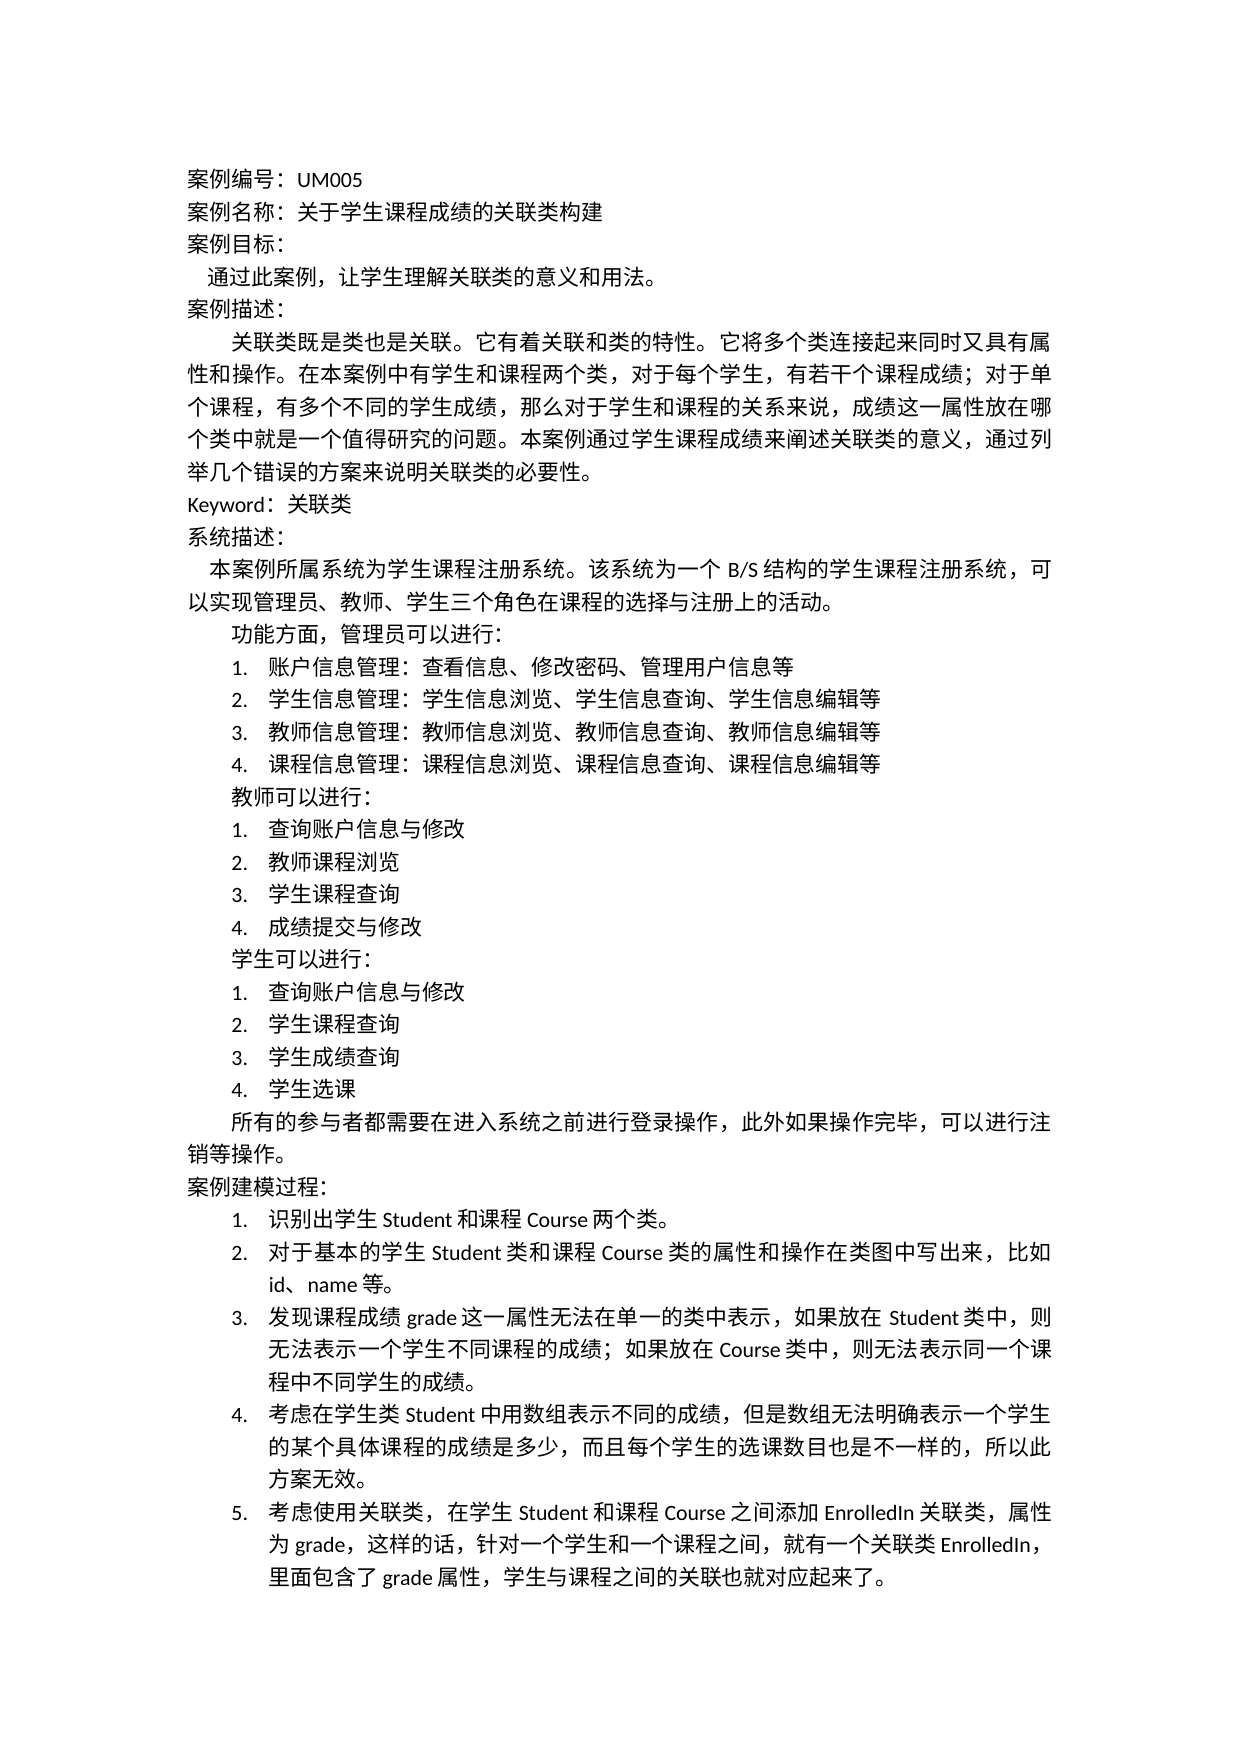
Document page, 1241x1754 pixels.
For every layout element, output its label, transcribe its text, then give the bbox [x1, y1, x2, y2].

list 教师课程浏览 [231, 844, 1053, 877]
list 查询账户信息与修改 [231, 974, 1053, 1007]
list 学生成绩查询 [231, 1039, 1053, 1072]
text 通过此案例，让学生理解关联类的意义和用法。 [187, 259, 1053, 292]
text 案例描述： [187, 292, 1053, 324]
list 课程信息管理：课程信息浏览、课程信息查询、课程信息编辑等 [231, 747, 1053, 779]
list 查询账户信息与修改 [231, 812, 1053, 844]
text 教师可以进行： [231, 779, 1053, 812]
text Keyword：关联类 [187, 487, 1053, 519]
text 系统描述： [187, 519, 1053, 552]
list 账户信息管理：查看信息、修改密码、管理用户信息等 [231, 649, 1053, 682]
text 案例编号：UM005 [187, 162, 1053, 194]
text 功能方面，管理员可以进行： [187, 617, 1053, 649]
text 案例名称：关于学生课程成绩的关联类构建 [187, 194, 1053, 227]
list 学生选课 [231, 1072, 1053, 1104]
text 本案例所属系统为学生课程注册系统。该系统为一个B/S结构的学生课程注册系统，可以实现管理员、教师、学生三个角色在课程的选择与注册上的活动。 [187, 552, 1053, 617]
list 对于基本的学生Student类和课程Course类的属性和操作在类图中写出来，比如id、name等。 [231, 1234, 1053, 1299]
list 学生课程查询 [231, 1007, 1053, 1039]
text 学生可以进行： [231, 942, 1053, 974]
list 识别出学生Student和课程Course两个类。 [231, 1202, 1053, 1234]
text 所有的参与者都需要在进入系统之前进行登录操作，此外如果操作完毕，可以进行注销等操作。 [187, 1104, 1053, 1169]
list 教师信息管理：教师信息浏览、教师信息查询、教师信息编辑等 [231, 714, 1053, 747]
list 学生信息管理：学生信息浏览、学生信息查询、学生信息编辑等 [231, 682, 1053, 714]
list 发现课程成绩grade这一属性无法在单一的类中表示，如果放在Student类中，则无法表示一个学生不同课程的成绩；如果放在Course类中，则无法表示同一个课程中不同学生的成绩。 [231, 1299, 1053, 1397]
list 成绩提交与修改 [231, 909, 1053, 942]
list 考虑使用关联类，在学生Student和课程Course之间添加EnrolledIn关联类，属性为grade，这样的话，针对一个学生和一个课程之间，就有一个关联类EnrolledIn，里面包含了grade属性，学生与课程之间的关联也就对应起来了。 [231, 1494, 1053, 1592]
text 案例建模过程： [187, 1169, 1053, 1202]
text 关联类既是类也是关联。它有着关联和类的特性。它将多个类连接起来同时又具有属性和操作。在本案例中有学生和课程两个类，对于每个学生，有若干个课程成绩；对于单个课程，有多个不同的学生成绩，那么对于学生和课程的关系来说，成绩这一属性放在哪个类中就是一个值得研究的问题。本案例通过学生课程成绩来阐述关联类的意义，通过列举几个错误的方案来说明关联类的必要性。 [187, 324, 1053, 487]
list 考虑在学生类Student中用数组表示不同的成绩，但是数组无法明确表示一个学生的某个具体课程的成绩是多少，而且每个学生的选课数目也是不一样的，所以此方案无效。 [231, 1397, 1053, 1494]
list 学生课程查询 [231, 877, 1053, 909]
text 案例目标： [187, 227, 1053, 259]
